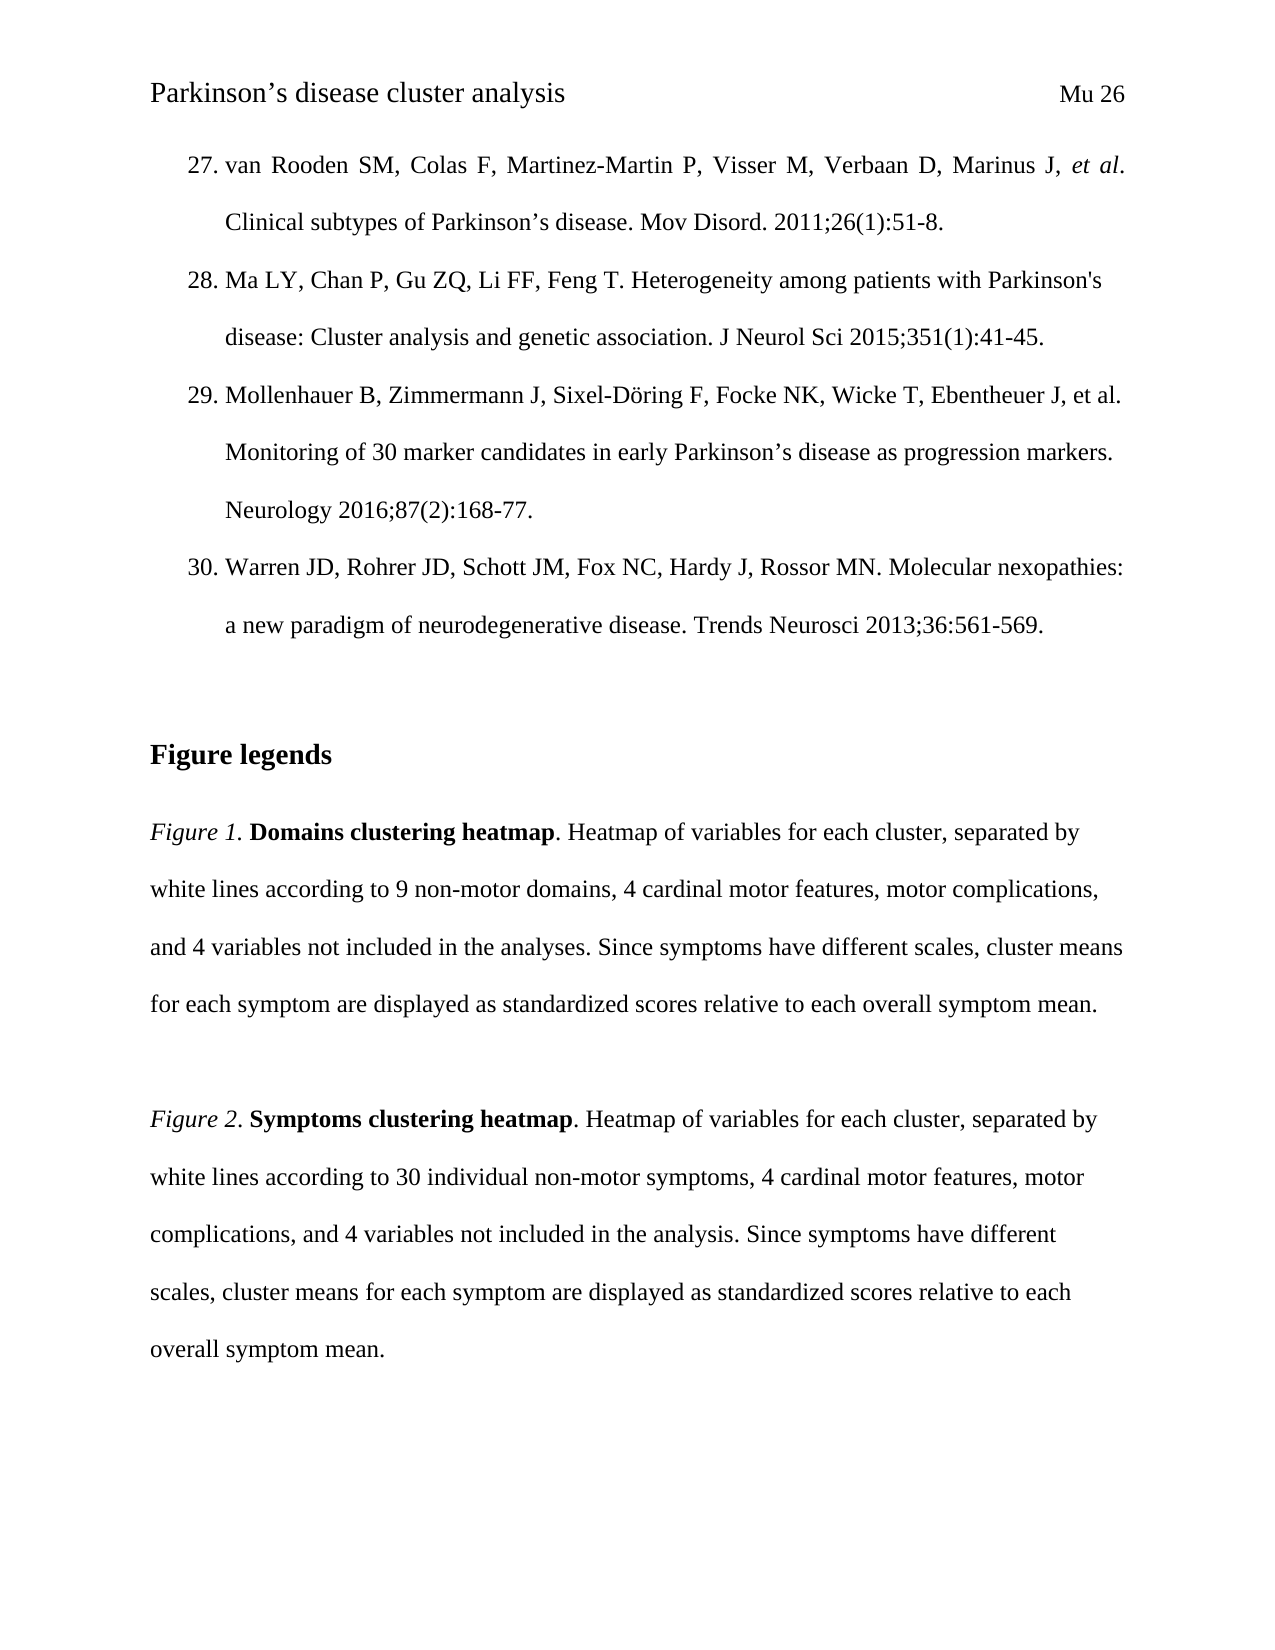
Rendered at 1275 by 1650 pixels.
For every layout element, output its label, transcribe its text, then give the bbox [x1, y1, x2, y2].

list Ma LY, Chan P, Gu ZQ, Li FF, Feng T. Heterogeneity among patients with Parkinson's disease: Cluster analysis and genetic association. J Neurol Sci 2015;351(1):41-45. [187, 265, 1125, 351]
text Figure 2. Symptoms clustering heatmap. Heatmap of variables for each cluster, separated by white lines according to 30 individual non-motor symptoms, 4 cardinal motor features, motor complications, and 4 variables not included in the analysis. Since symptoms have different scales, cluster means for each symptom are displayed as standardized scores relative to each overall symptom mean. [150, 1104, 1125, 1363]
text Figure 1. Domains clustering heatmap. Heatmap of variables for each cluster, separated by white lines according to 9 non-motor domains, 4 cardinal motor features, motor complications, and 4 variables not included in the analyses. Since symptoms have different scales, cluster means for each symptom are displayed as standardized scores relative to each overall symptom mean. [150, 817, 1125, 1018]
list van Rooden SM, Colas F, Martinez-Martin P, Visser M, Verbaan D, Marinus J, et al. Clinical subtypes of Parkinson’s disease. Mov Disord. 2011;26(1):51-8. [187, 150, 1125, 236]
list Mollenhauer B, Zimmermann J, Sixel-Döring F, Focke NK, Wicke T, Ebentheuer J, et al. Monitoring of 30 marker candidates in early Parkinson’s disease as progression markers. Neurology 2016;87(2):168-77. [187, 380, 1125, 524]
list Warren JD, Rohrer JD, Schott JM, Fox NC, Hardy J, Rossor MN. Molecular nexopathies: a new paradigm of neurodegenerative disease. Trends Neurosci 2013;36:561-569. [187, 552, 1125, 639]
subtitle Figure legends [150, 737, 1125, 771]
